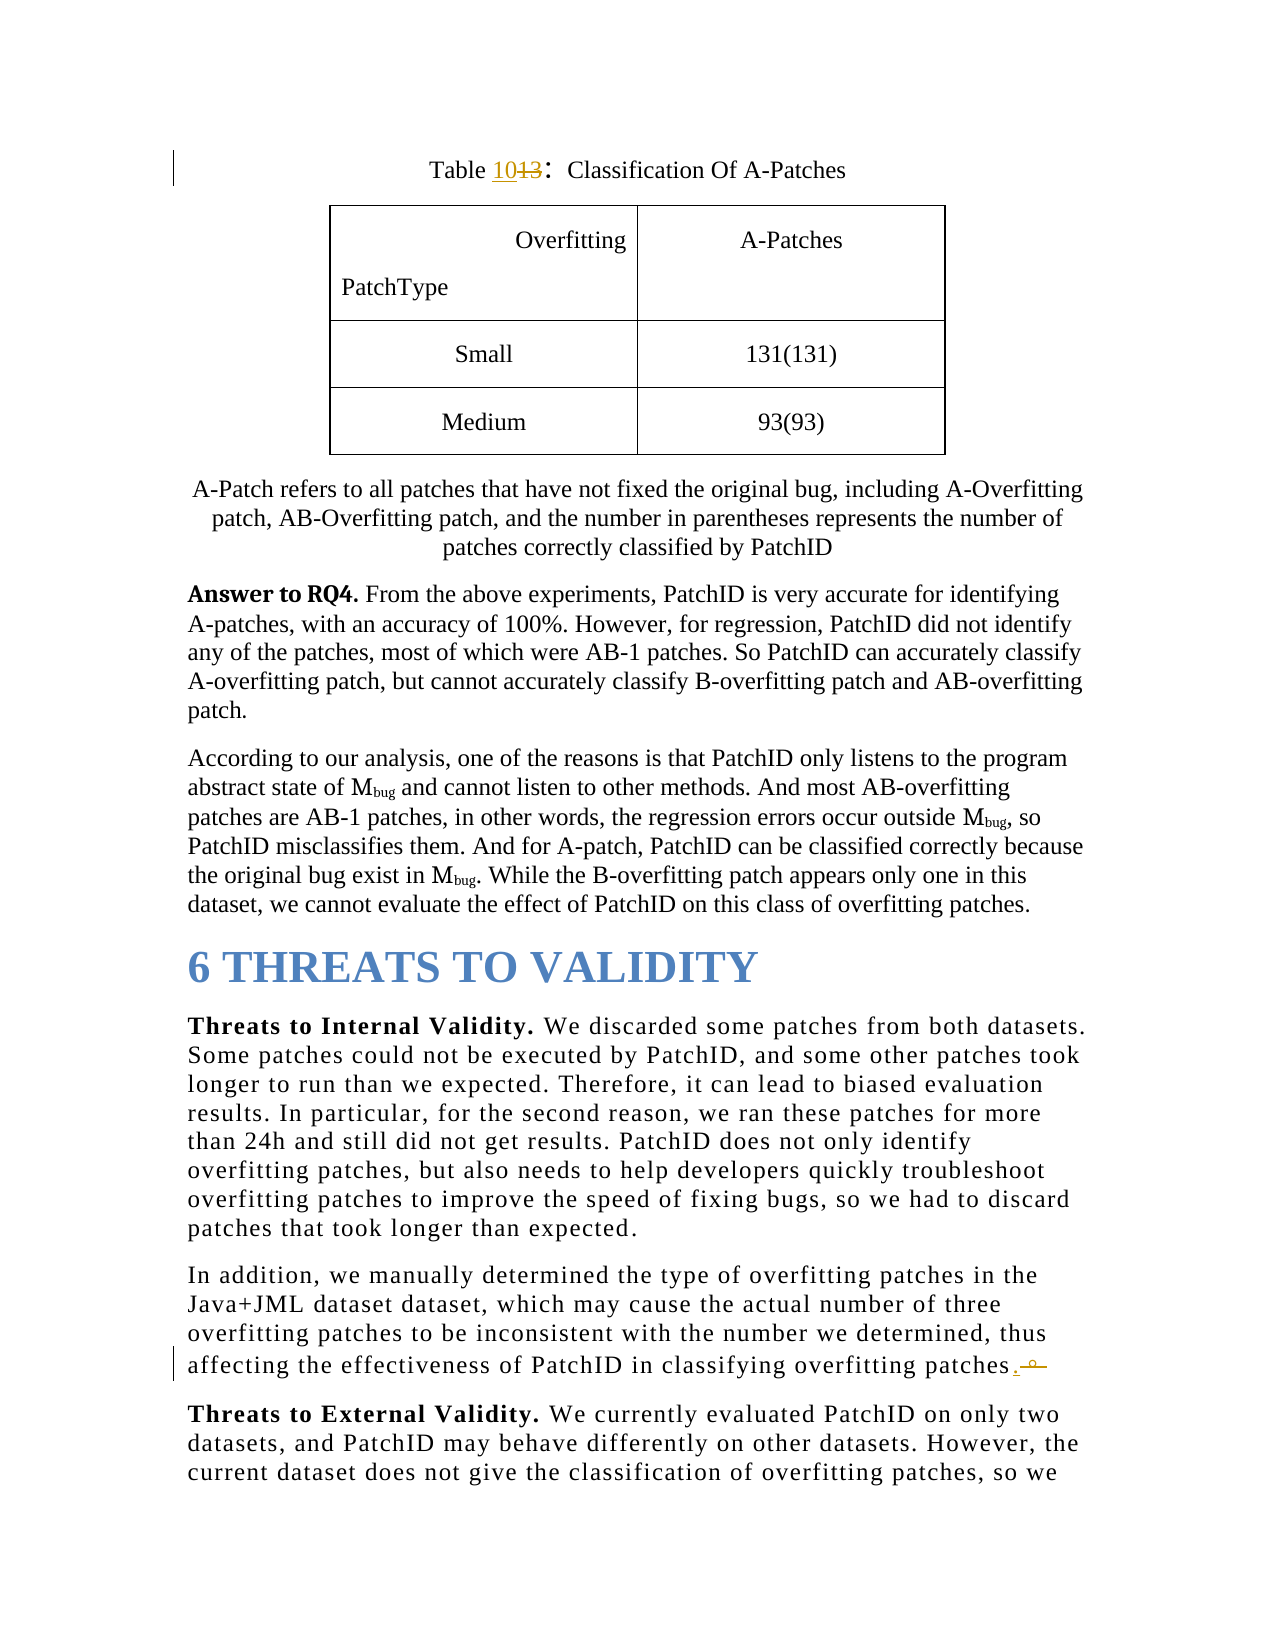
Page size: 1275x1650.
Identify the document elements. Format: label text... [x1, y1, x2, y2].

table_cell 93(93) [638, 388, 944, 454]
table_cell Small [331, 321, 637, 387]
table_cell 131(131) [638, 321, 944, 387]
text A-Patch refers to all patches that have not fixed the original bug, including A-Overfitting patch, AB-Overfitting patch, and the number in parentheses represents the number of patches correctly classified by PatchID [187, 474, 1087, 560]
table_header Overfitting PatchType [331, 206, 637, 320]
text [187, 1399, 1087, 1486]
text According to our analysis, one of the reasons is that PatchID only listens to the program abstract state of Mbug and cannot listen to other methods. And most AB-overfitting patches are AB-1 patches, in other words, the regression errors occur outside Mbug, so PatchID misclassifies them. And for A-patch, PatchID can be classified correctly because the original bug exist in Mbug. While the B-overfitting patch appears only one in this dataset, we cannot evaluate the effect of PatchID on this class of overfitting patches. [187, 743, 1087, 919]
table_cell Medium [331, 388, 637, 454]
subtitle 6 THREATS TO VALIDITY [187, 940, 1087, 993]
text In addition, we manually determined the type of overfitting patches in the Java+JML dataset dataset, which may cause the actual number of three overfitting patches to be inconsistent with the number we determined, thus affecting the effectiveness of PatchID in classifying overfitting patches [187, 1260, 1087, 1381]
text Answer to RQ4. From the above experiments, PatchID is very accurate for identifying A-patches, with an accuracy of 100%. However, for regression, PatchID did not identify any of the patches, most of which were AB-1 patches. So PatchID can accurately classify A-overfitting patch, but cannot accurately classify B-overfitting patch and AB-overfitting patch. [187, 579, 1087, 724]
text Threats to Internal Validity. We discarded some patches from both datasets. Some patches could not be executed by PatchID, and some other patches took longer to run than we expected. Therefore, it can lead to biased evaluation results. In particular, for the second reason, we ran these patches for more than 24h and still did not get results. PatchID does not only identify overfitting patches, but also needs to help developers quickly troubleshoot overfitting patches to improve the speed of fixing bugs, so we had to discard patches that took longer than expected. [187, 1011, 1087, 1241]
text Table ：Classification Of A-Patches [187, 150, 1087, 186]
table_header A-Patches [638, 206, 944, 320]
